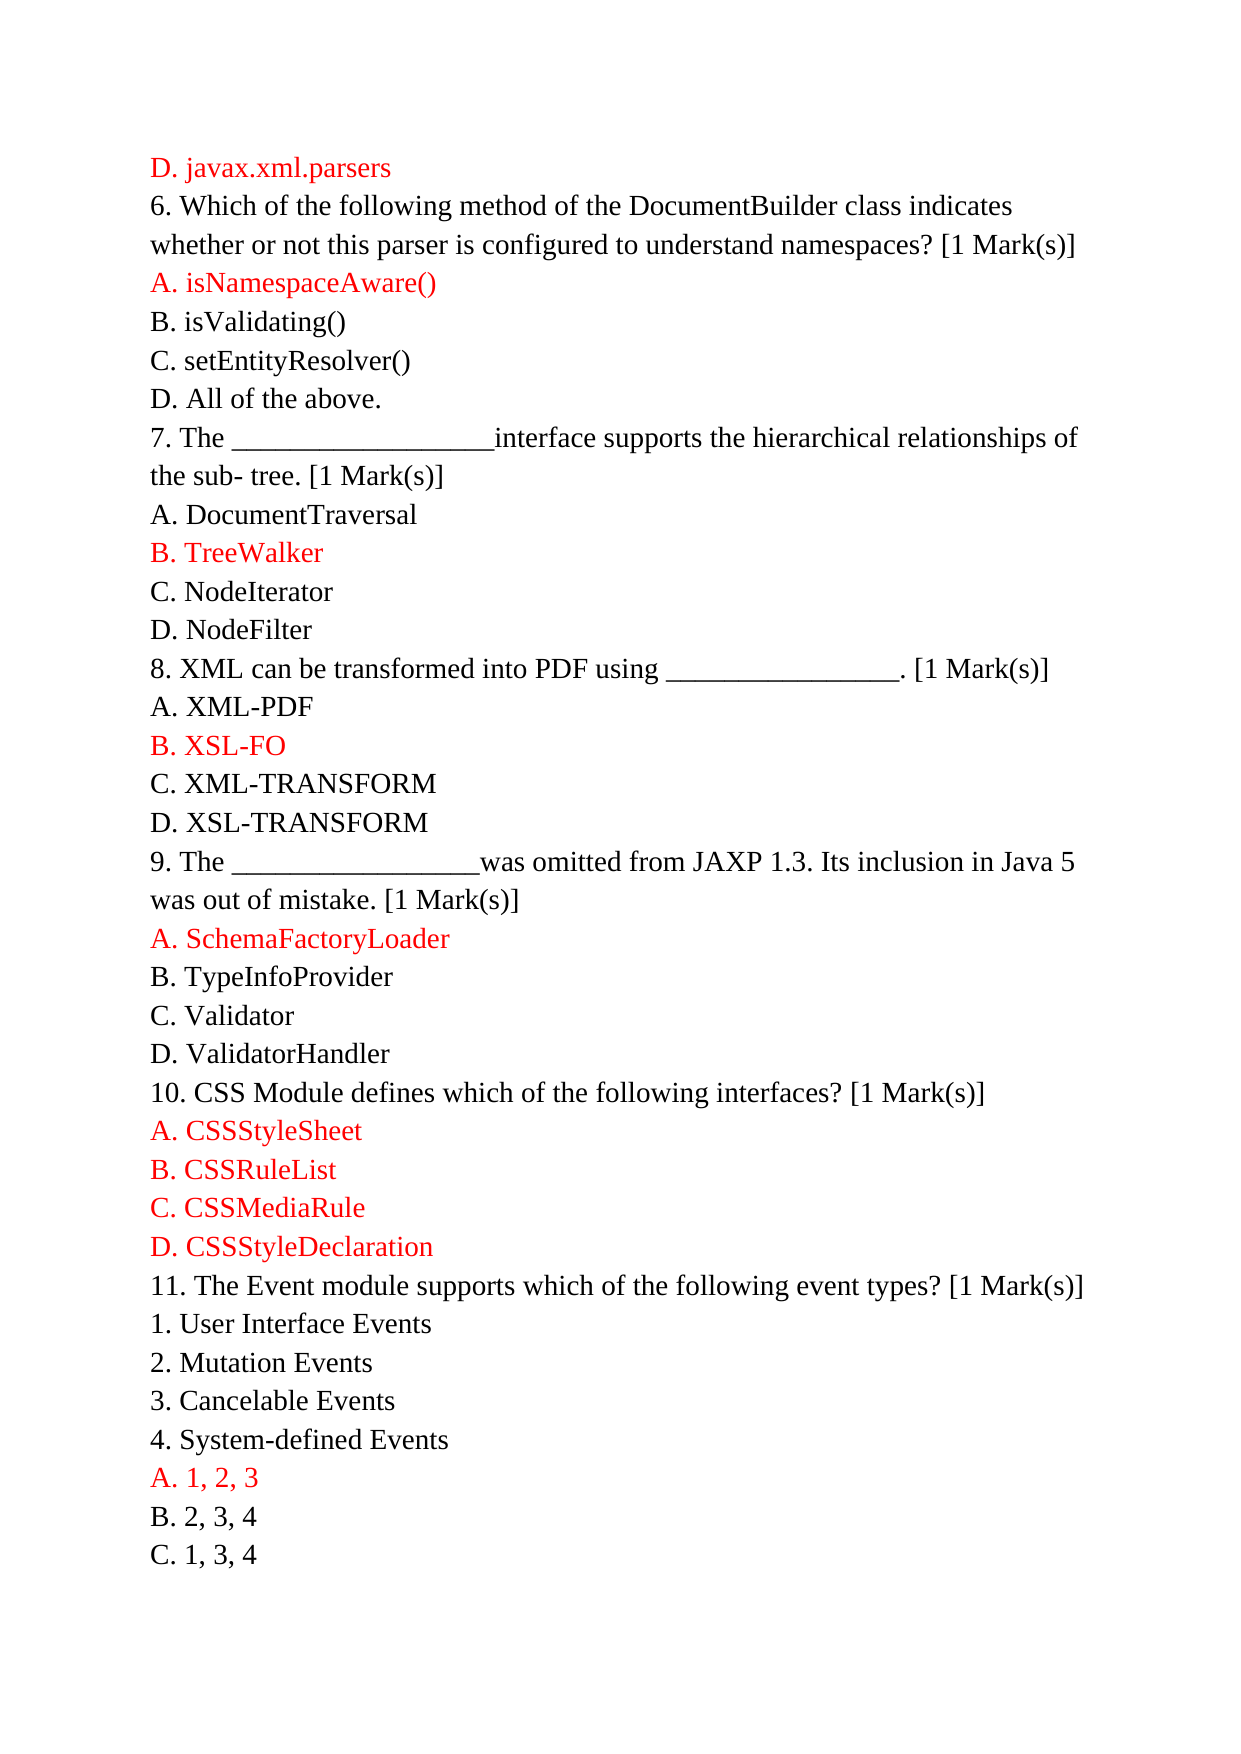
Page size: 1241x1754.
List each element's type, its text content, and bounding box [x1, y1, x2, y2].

text 10. CSS Module defines which of the following interfaces? [1 Mark(s)] [150, 1075, 1090, 1108]
text D. javax.xml.parsers [150, 150, 1090, 183]
text A. SchemaFactoryLoader [150, 921, 1090, 954]
text C. 1, 3, 4 [150, 1537, 1090, 1571]
text D. ValidatorHandler [150, 1036, 1090, 1070]
text C. NodeIterator [150, 574, 1090, 607]
text 8. XML can be transformed into PDF using ________________. [1 Mark(s)] [150, 651, 1090, 684]
text 4. System-defined Events [150, 1422, 1090, 1455]
text B. TreeWalker [150, 535, 1090, 569]
text 9. The _________________was omitted from JAXP 1.3. Its inclusion in Java 5 was out of mistake. [1 Mark(s)] [150, 844, 1090, 916]
text A. DocumentTraversal [150, 497, 1090, 530]
text B. TypeInfoProvider [150, 959, 1090, 993]
text B. 2, 3, 4 [150, 1499, 1090, 1532]
text A. XML-PDF [150, 689, 1090, 723]
text 7. The __________________interface supports the hierarchical relationships of the sub- tree. [1 Mark(s)] [150, 420, 1090, 492]
text C. Validator [150, 998, 1090, 1031]
text 1. User Interface Events [150, 1306, 1090, 1340]
text 6. Which of the following method of the DocumentBuilder class indicates whether or not this parser is configured to understand namespaces? [1 Mark(s)] [150, 188, 1090, 261]
text A. 1, 2, 3 [150, 1460, 1090, 1494]
text C. CSSMediaRule [150, 1191, 1090, 1224]
text B. CSSRuleList [150, 1152, 1090, 1186]
text D. XSL-TRANSFORM [150, 805, 1090, 839]
text B. isValidating() [150, 304, 1090, 338]
text D. NodeFilter [150, 612, 1090, 646]
text 11. The Event module supports which of the following event types? [1 Mark(s)] [150, 1268, 1090, 1301]
text C. setEntityResolver() [150, 343, 1090, 376]
text A. isNamespaceAware() [150, 266, 1090, 299]
text A. CSSStyleSheet [150, 1113, 1090, 1147]
text D. CSSStyleDeclaration [150, 1229, 1090, 1263]
text 2. Mutation Events [150, 1345, 1090, 1378]
text D. All of the above. [150, 381, 1090, 415]
text B. XSL-FO [150, 728, 1090, 762]
text 3. Cancelable Events [150, 1383, 1090, 1417]
text C. XML-TRANSFORM [150, 767, 1090, 800]
